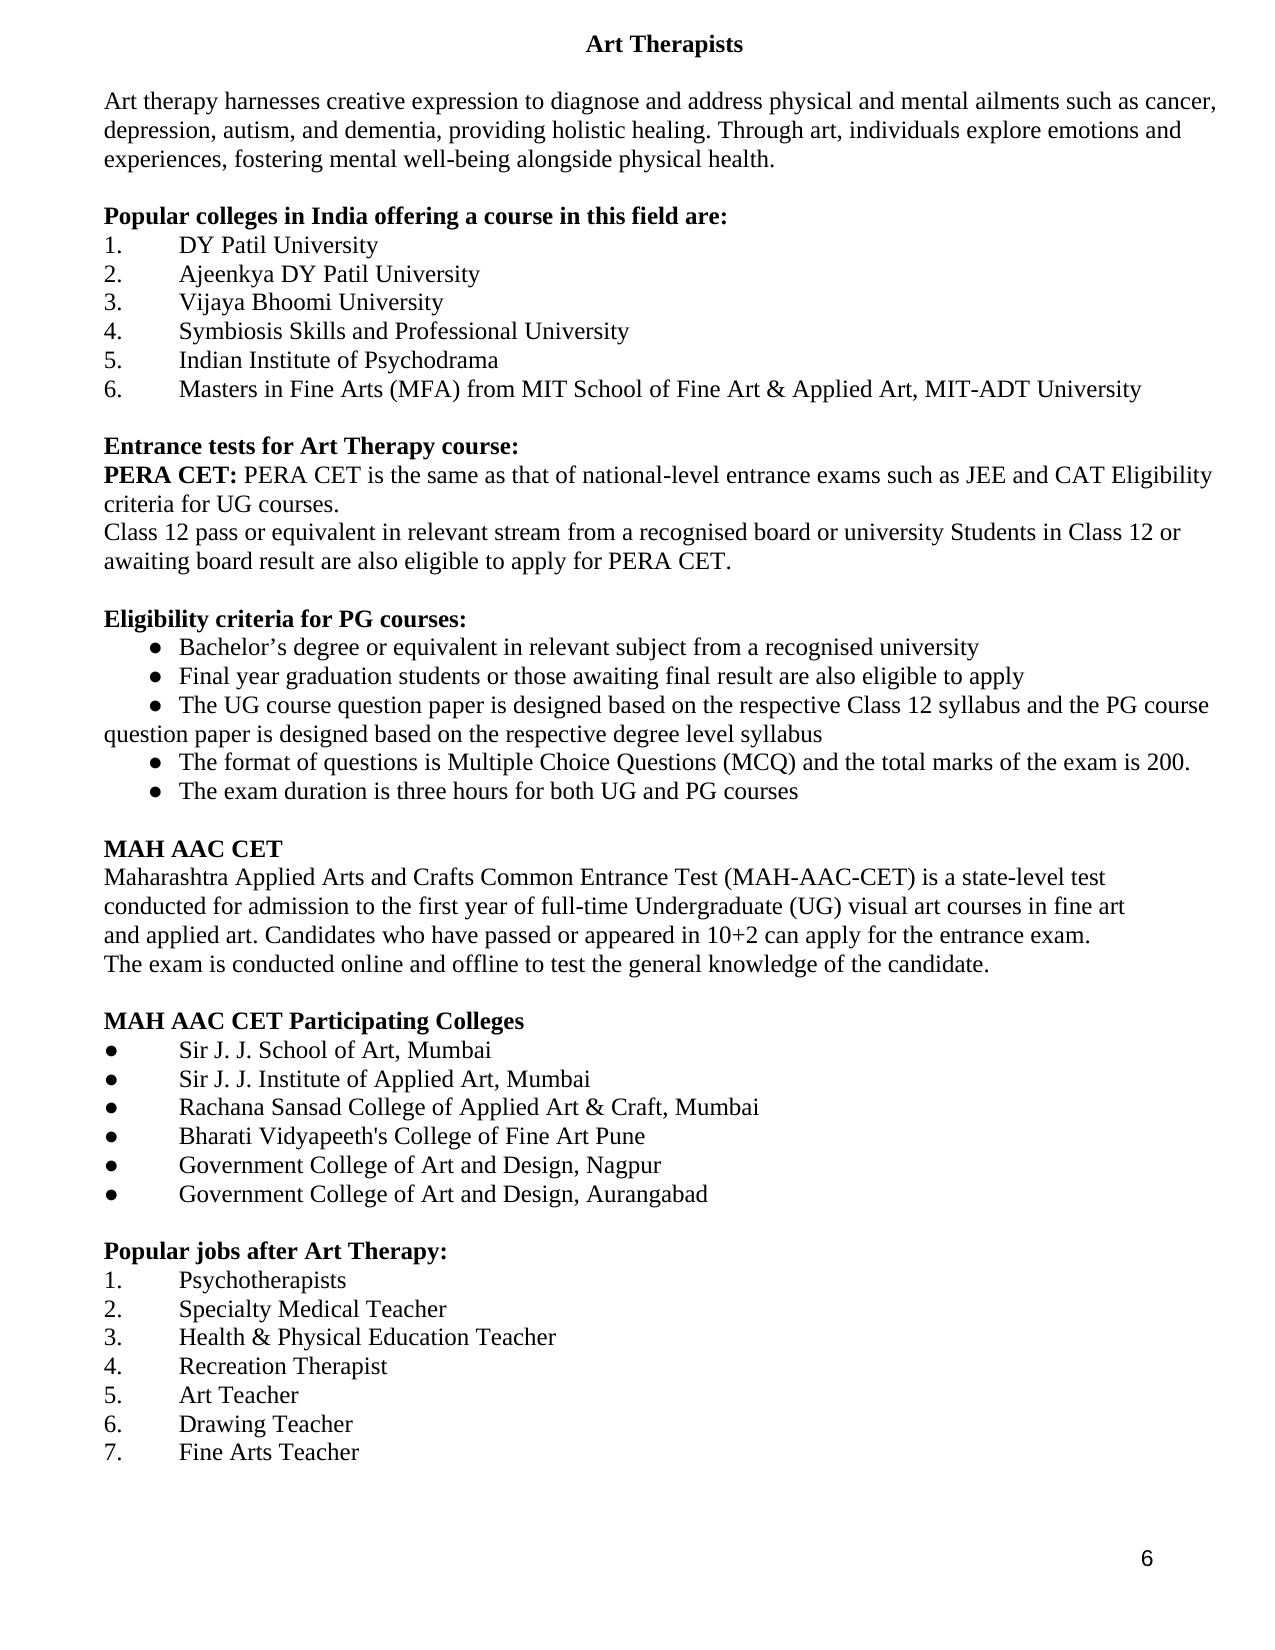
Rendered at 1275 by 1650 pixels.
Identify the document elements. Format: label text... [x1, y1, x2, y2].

text Class 12 pass or equivalent in relevant stream from a recognised board or university Students in Class 12 or awaiting board result are also eligible to apply for PERA CET. [103, 517, 1225, 575]
list Rachana Sansad College of Applied Art & Craft, Mumbai [103, 1092, 1225, 1121]
list Art Teacher [103, 1380, 1225, 1409]
text Entrance tests for Art Therapy course: [103, 431, 1225, 460]
text MAH AAC CET [103, 834, 1225, 862]
list Bachelor’s degree or equivalent in relevant subject from a recognised university [103, 632, 1225, 661]
list Specialty Medical Teacher [103, 1294, 1225, 1322]
text PERA CET: PERA CET is the same as that of national-level entrance exams such as JEE and CAT Eligibility criteria for UG courses. [103, 460, 1225, 517]
list Drawing Teacher [103, 1409, 1225, 1437]
list Ajeenkya DY Patil University [103, 259, 1225, 287]
list Fine Arts Teacher [103, 1437, 1225, 1466]
text Popular colleges in India offering a course in this field are: [103, 201, 1225, 230]
list Sir J. J. Institute of Applied Art, Mumbai [103, 1064, 1225, 1092]
text MAH AAC CET Participating Colleges [103, 1006, 1225, 1035]
list DY Patil University [103, 230, 1225, 259]
list Vijaya Bhoomi University [103, 287, 1225, 316]
list Final year graduation students or those awaiting final result are also eligible to apply [103, 661, 1225, 690]
text and applied art. Candidates who have passed or appeared in 10+2 can apply for the entrance exam. [103, 920, 1225, 949]
list Government College of Art and Design, Aurangabad [103, 1179, 1225, 1207]
list The format of questions is Multiple Choice Questions (MCQ) and the total marks of the exam is 200. [103, 747, 1225, 776]
text conducted for admission to the first year of full-time Undergraduate (UG) visual art courses in fine art [103, 891, 1225, 920]
list The exam duration is three hours for both UG and PG courses [103, 776, 1225, 805]
text Art Therapists [103, 29, 1225, 57]
text Maharashtra Applied Arts and Crafts Common Entrance Test (MAH-AAC-CET) is a state-level test [103, 862, 1225, 891]
list Psychotherapists [103, 1265, 1225, 1294]
text The exam is conducted online and offline to test the general knowledge of the candidate. [103, 949, 1225, 977]
list Symbiosis Skills and Professional University [103, 316, 1225, 345]
list Bharati Vidyapeeth's College of Fine Art Pune [103, 1121, 1225, 1150]
list Recreation Therapist [103, 1351, 1225, 1380]
list Masters in Fine Arts (MFA) from MIT School of Fine Art & Applied Art, MIT-ADT University [103, 374, 1225, 402]
list Sir J. J. School of Art, Mumbai [103, 1035, 1225, 1064]
list Government College of Art and Design, Nagpur [103, 1150, 1225, 1179]
text Eligibility criteria for PG courses: [103, 604, 1225, 632]
list Health & Physical Education Teacher [103, 1322, 1225, 1351]
list The UG course question paper is designed based on the respective Class 12 syllabus and the PG course question paper is designed based on the respective degree level syllabus [103, 690, 1225, 747]
list Indian Institute of Psychodrama [103, 345, 1225, 374]
text Popular jobs after Art Therapy: [103, 1236, 1225, 1265]
text Art therapy harnesses creative expression to diagnose and address physical and mental ailments such as cancer, depression, autism, and dementia, providing holistic healing. Through art, individuals explore emotions and experiences, fostering mental well-being alongside physical health. [103, 86, 1225, 172]
